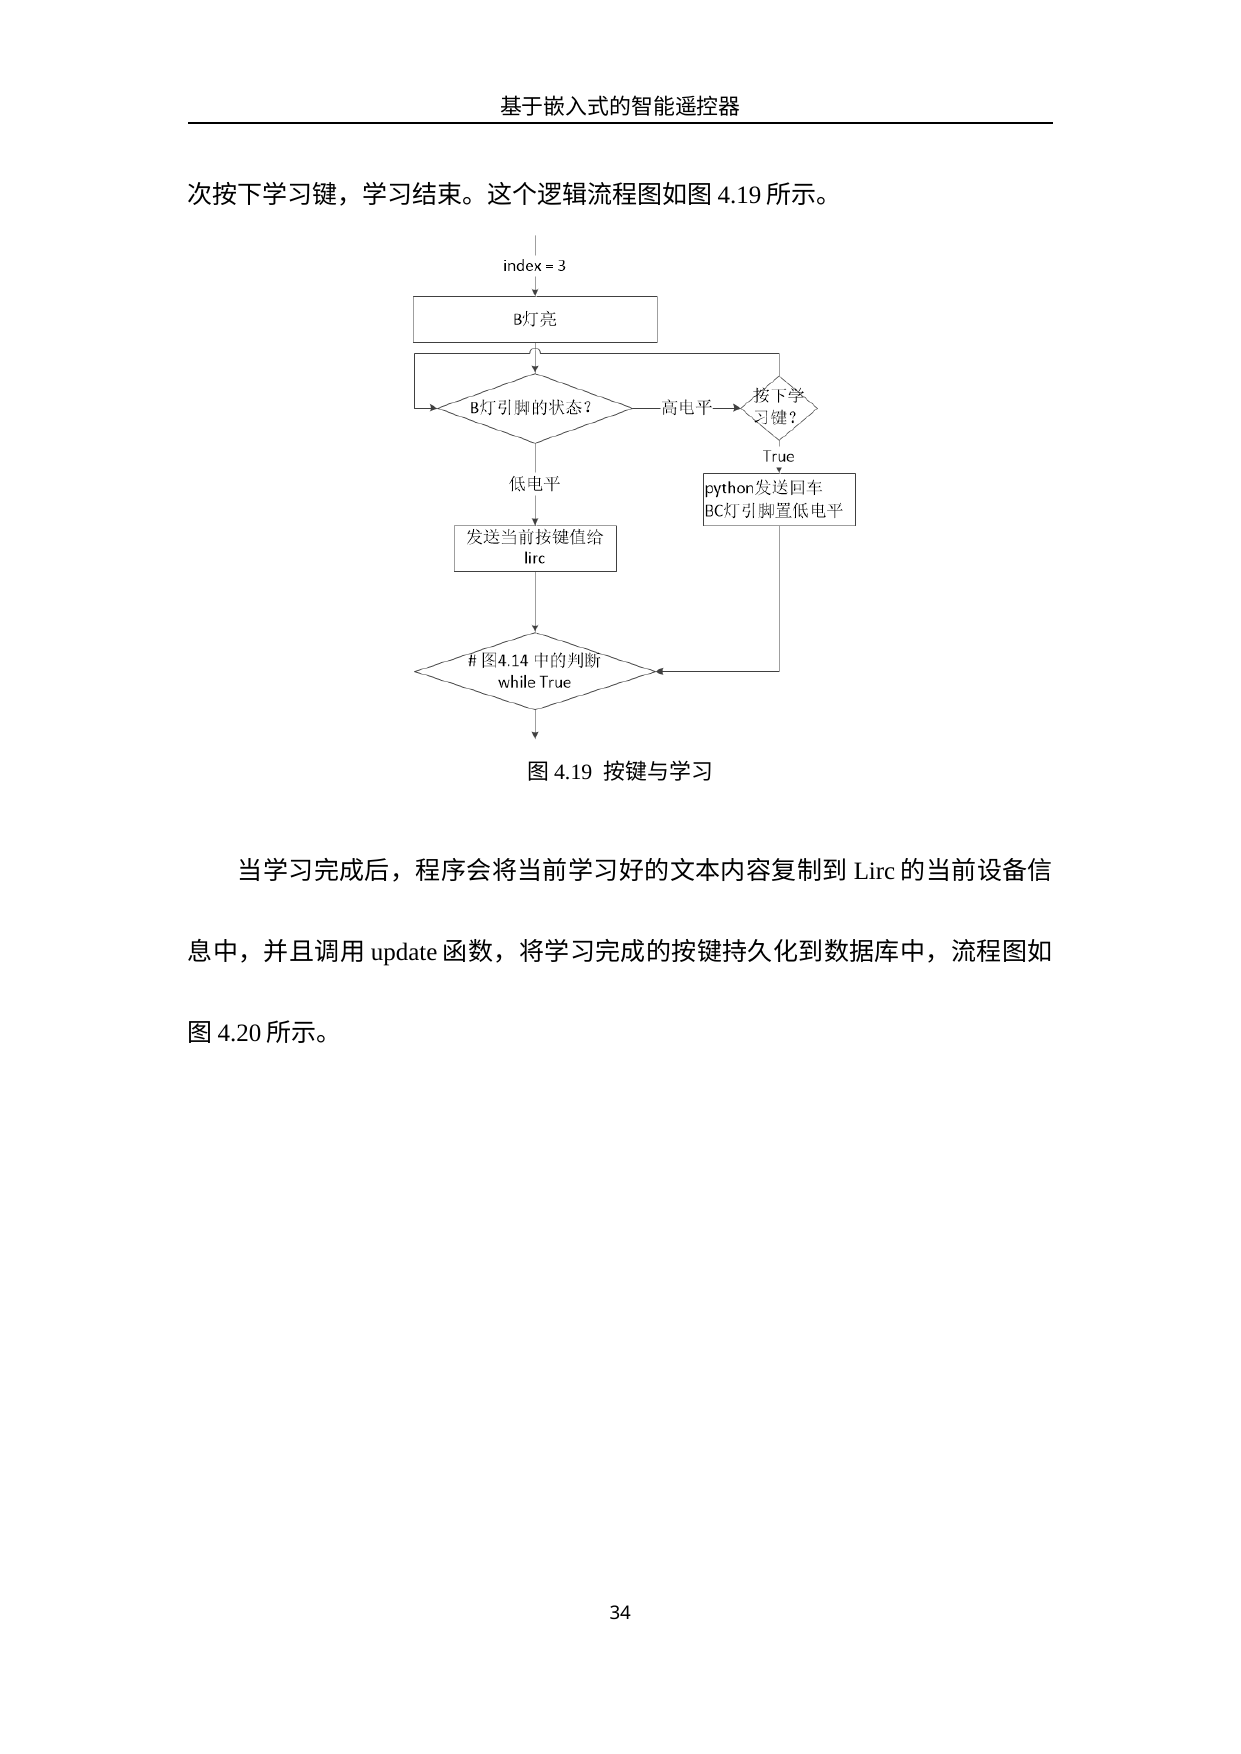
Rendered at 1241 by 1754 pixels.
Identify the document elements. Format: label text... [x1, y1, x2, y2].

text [187, 160, 1053, 225]
picture [373, 233, 868, 743]
text 当学习完成后，程序会将当前学习好的文本内容复制到Lirc的当前设备信息中，并且调用update函数，将学习完成的按键持久化到数据库中，流程图如图4.20所示。 [187, 836, 1053, 1063]
text 图4.19 按键与学习 [187, 754, 1053, 786]
